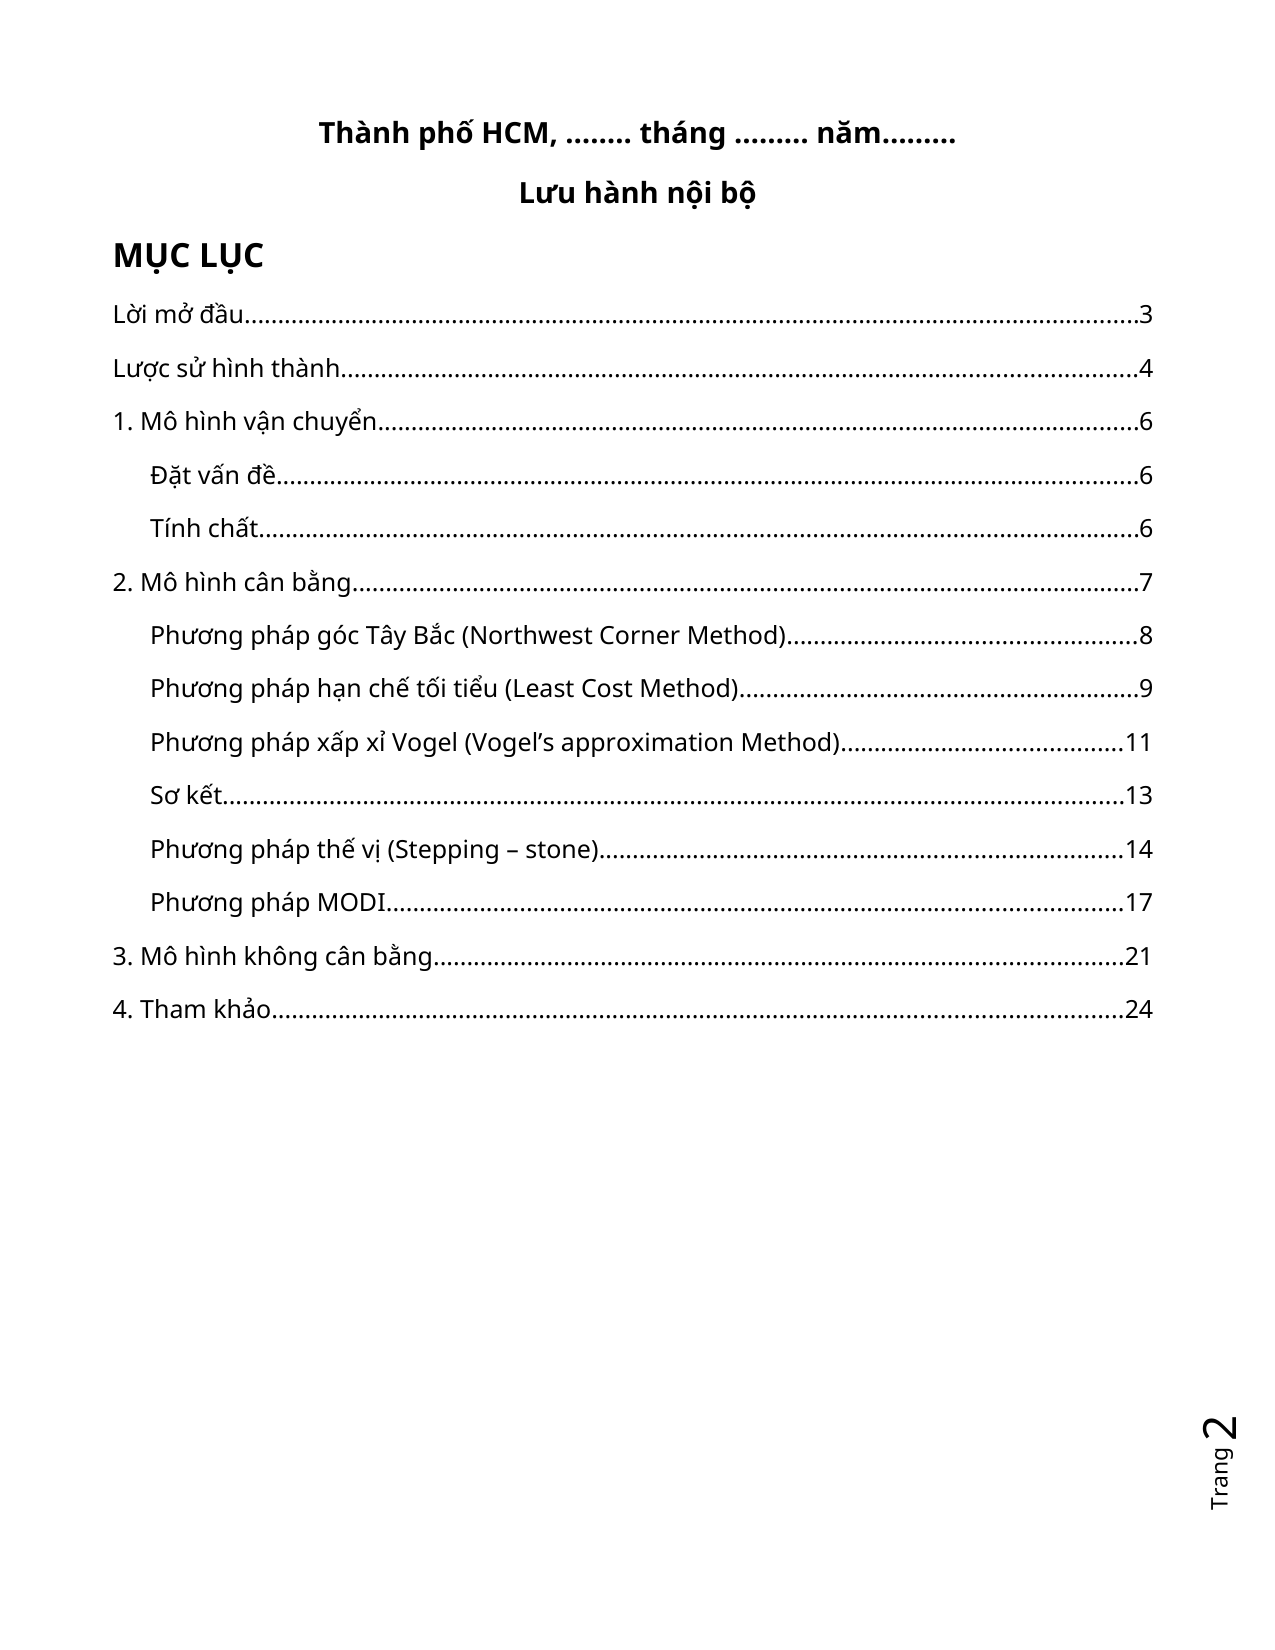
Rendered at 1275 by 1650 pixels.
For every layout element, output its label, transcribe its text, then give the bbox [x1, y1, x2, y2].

text 1. Mô hình vận chuyển 6 [112, 404, 1162, 438]
text 3. Mô hình không cân bằng 21 [112, 938, 1162, 972]
text Đặt vấn đề 6 [112, 457, 1162, 491]
text Phương pháp góc Tây Bắc (Northwest Corner Method) 8 [112, 618, 1162, 652]
text Phương pháp xấp xỉ Vogel (Vogel’s approximation Method) 11 [112, 724, 1162, 759]
text Tính chất 6 [112, 511, 1162, 545]
text Lời mở đầu 3 [112, 297, 1162, 331]
text 2. Mô hình cân bằng 7 [112, 564, 1162, 598]
text Phương pháp thế vị (Stepping – stone) 14 [112, 831, 1162, 866]
text Thành phố HCM, …….. tháng ……… năm……… [112, 112, 1162, 152]
text MỤC LỤC [112, 231, 1162, 277]
text Lược sử hình thành 4 [112, 351, 1162, 384]
text 4. Tham khảo 24 [112, 992, 1162, 1026]
text Phương pháp hạn chế tối tiểu (Least Cost Method) 9 [112, 671, 1162, 705]
text Phương pháp MODI 17 [112, 885, 1162, 919]
text Sơ kết 13 [112, 778, 1162, 812]
text Lưu hành nội bộ [112, 172, 1162, 212]
